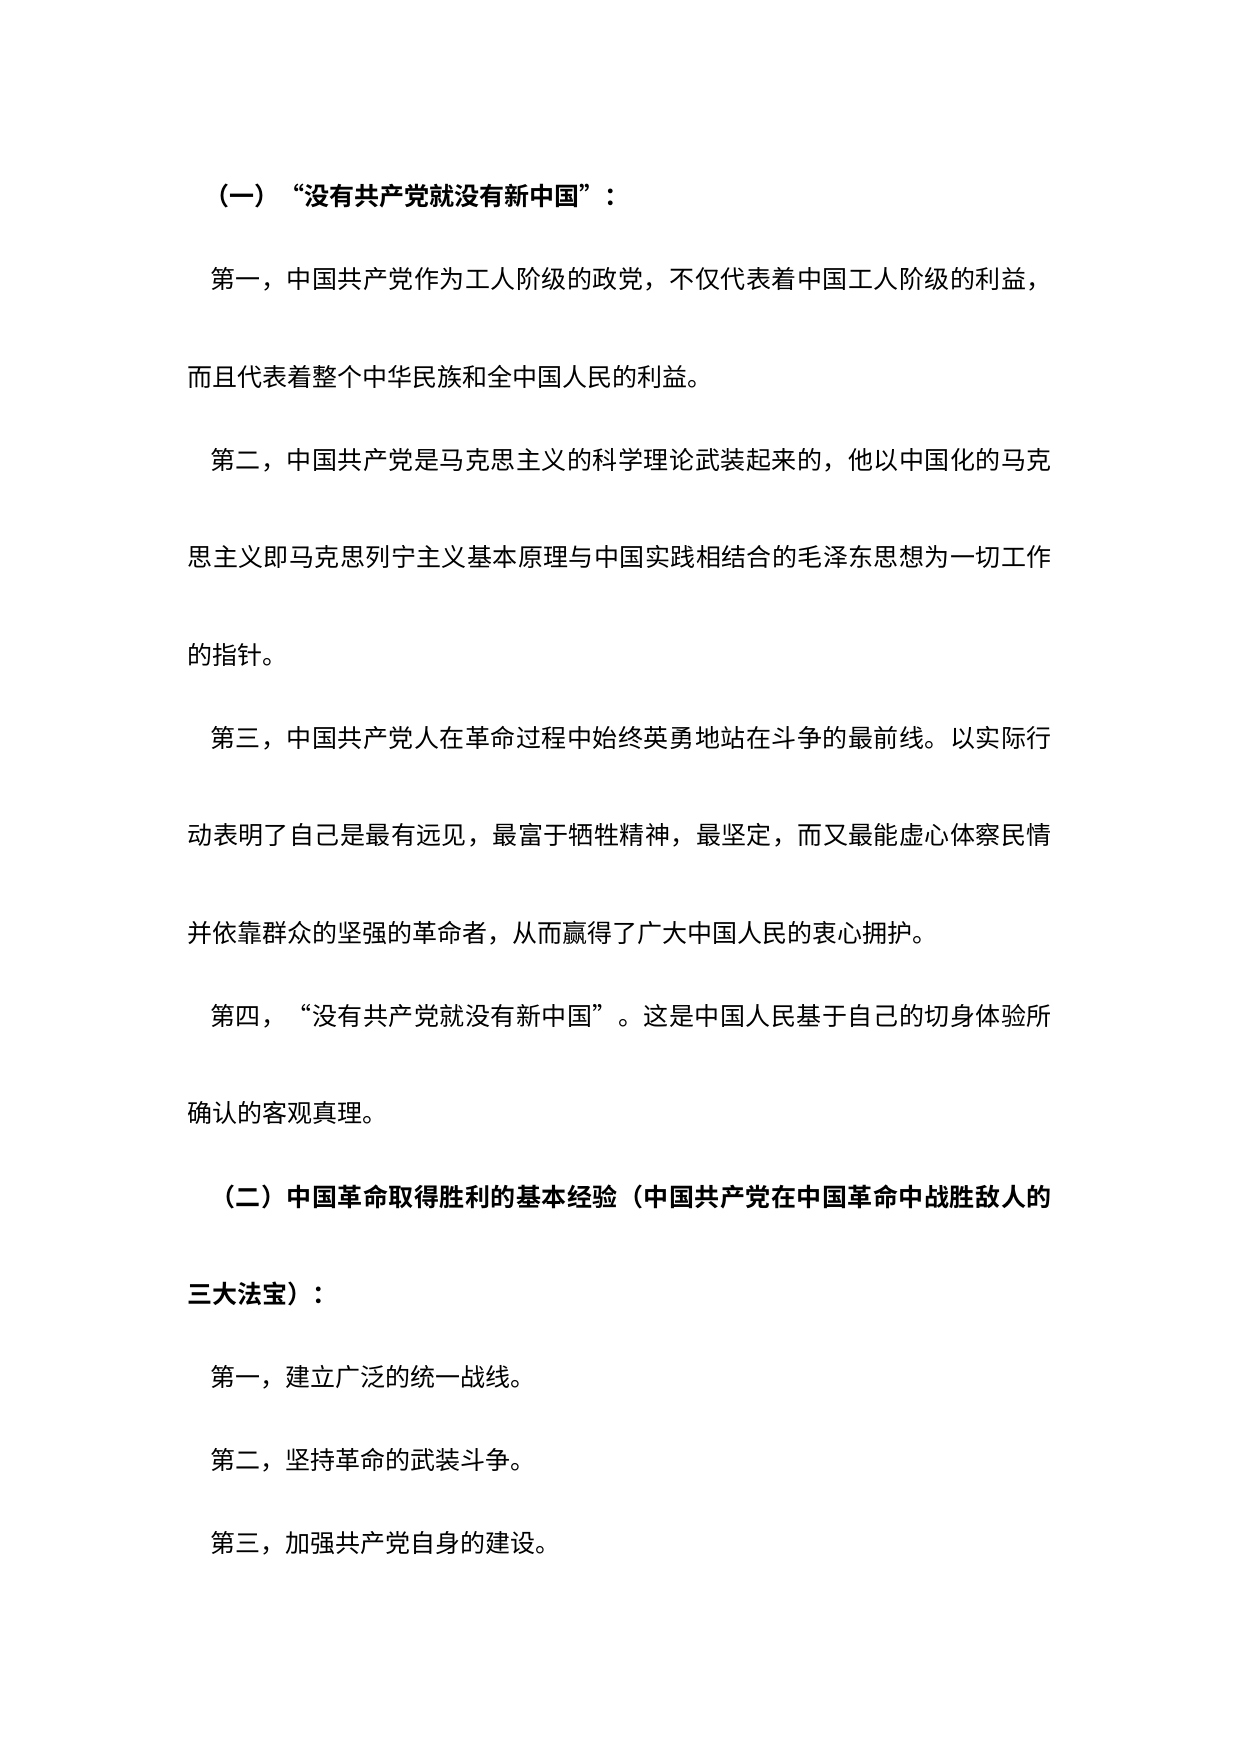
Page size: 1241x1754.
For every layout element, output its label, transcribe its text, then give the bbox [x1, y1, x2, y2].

text 第四，“没有共产党就没有新中国”。这是中国人民基于自己的切身体验所确认的客观真理。 [187, 982, 1053, 1144]
text 第三，加强共产党自身的建设。 [187, 1509, 1053, 1574]
text 第一，建立广泛的统一战线。 [187, 1343, 1053, 1408]
text 第二，坚持革命的武装斗争。 [187, 1426, 1053, 1491]
text 第三，中国共产党人在革命过程中始终英勇地站在斗争的最前线。以实际行动表明了自己是最有远见，最富于牺牲精神，最坚定，而又最能虚心体察民情并依靠群众的坚强的革命者，从而赢得了广大中国人民的衷心拥护。 [187, 704, 1053, 964]
text （一）“没有共产党就没有新中国”： [187, 162, 1053, 227]
text 第二，中国共产党是马克思主义的科学理论武装起来的，他以中国化的马克思主义即马克思列宁主义基本原理与中国实践相结合的毛泽东思想为一切工作的指针。 [187, 426, 1053, 686]
text （二）中国革命取得胜利的基本经验（中国共产党在中国革命中战胜敌人的三大法宝）： [187, 1163, 1053, 1325]
text 第一，中国共产党作为工人阶级的政党，不仅代表着中国工人阶级的利益，而且代表着整个中华民族和全中国人民的利益。 [187, 245, 1053, 408]
